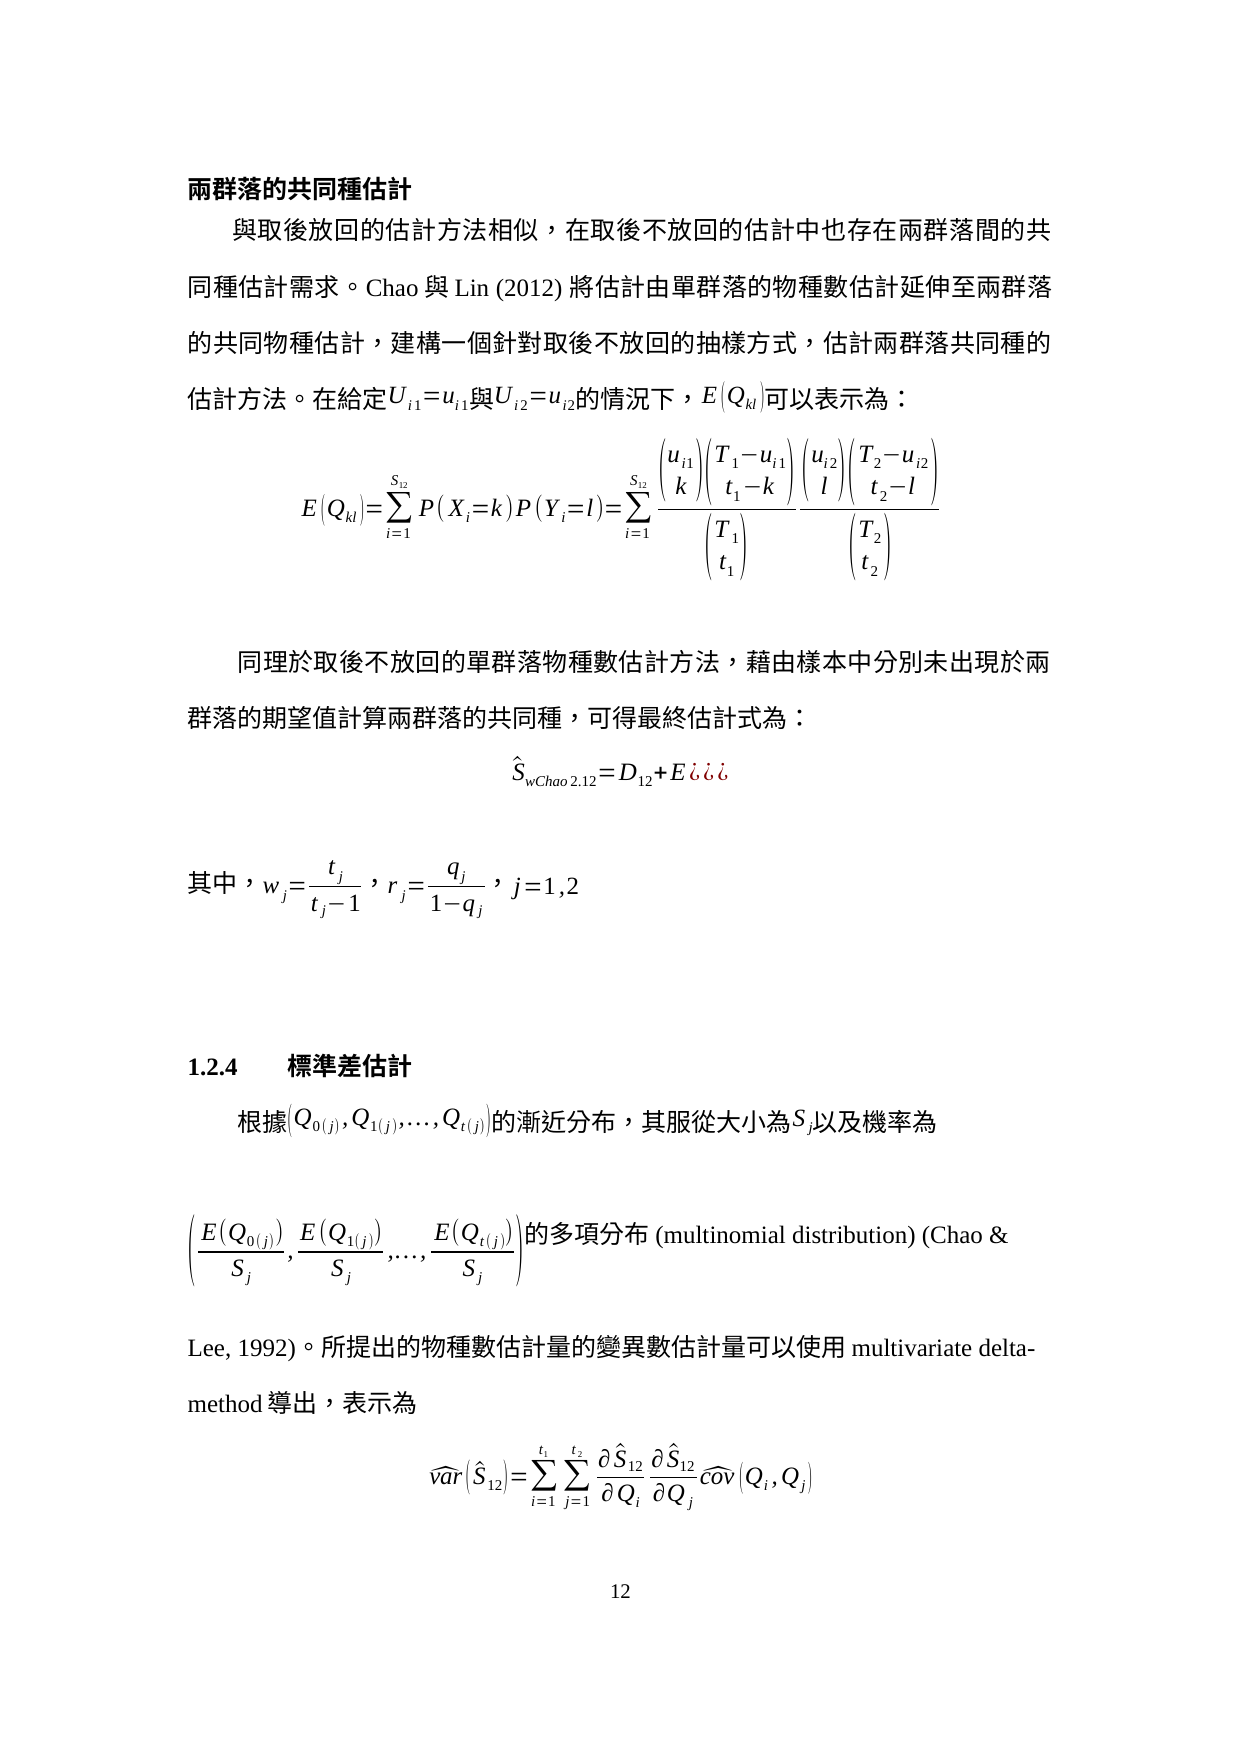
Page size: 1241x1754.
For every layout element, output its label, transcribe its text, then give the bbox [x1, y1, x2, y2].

subtitle 標準差估計 [187, 1046, 1053, 1083]
text 同理於取後不放回的單群落物種數估計方法，藉由樣本中分別未出現於兩群落的期望值計算兩群落的共同種，可得最終估計式為： [187, 642, 1053, 736]
text 與取後放回的估計方法相似，在取後不放回的估計中也存在兩群落間的共同種估計需求。Chao與Lin (2012) 將估計由單群落的物種數估計延伸至兩群落的共同物種估計，建構一個針對取後不放回的抽樣方式，估計兩群落共同種的估計方法。在給定與的情況下，可以表示為： [187, 210, 1053, 416]
text 根據的漸近分布，其服從大小為以及機率為的多項分布 (multinomial distribution) (Chao & Lee, 1992)。所提出的物種數估計量的變異數估計量可以使用 multivariate delta-method導出，表示為 [187, 1101, 1053, 1420]
text 其中，，， [187, 849, 1053, 924]
subtitle 兩群落的共同種估計 [187, 168, 1053, 206]
